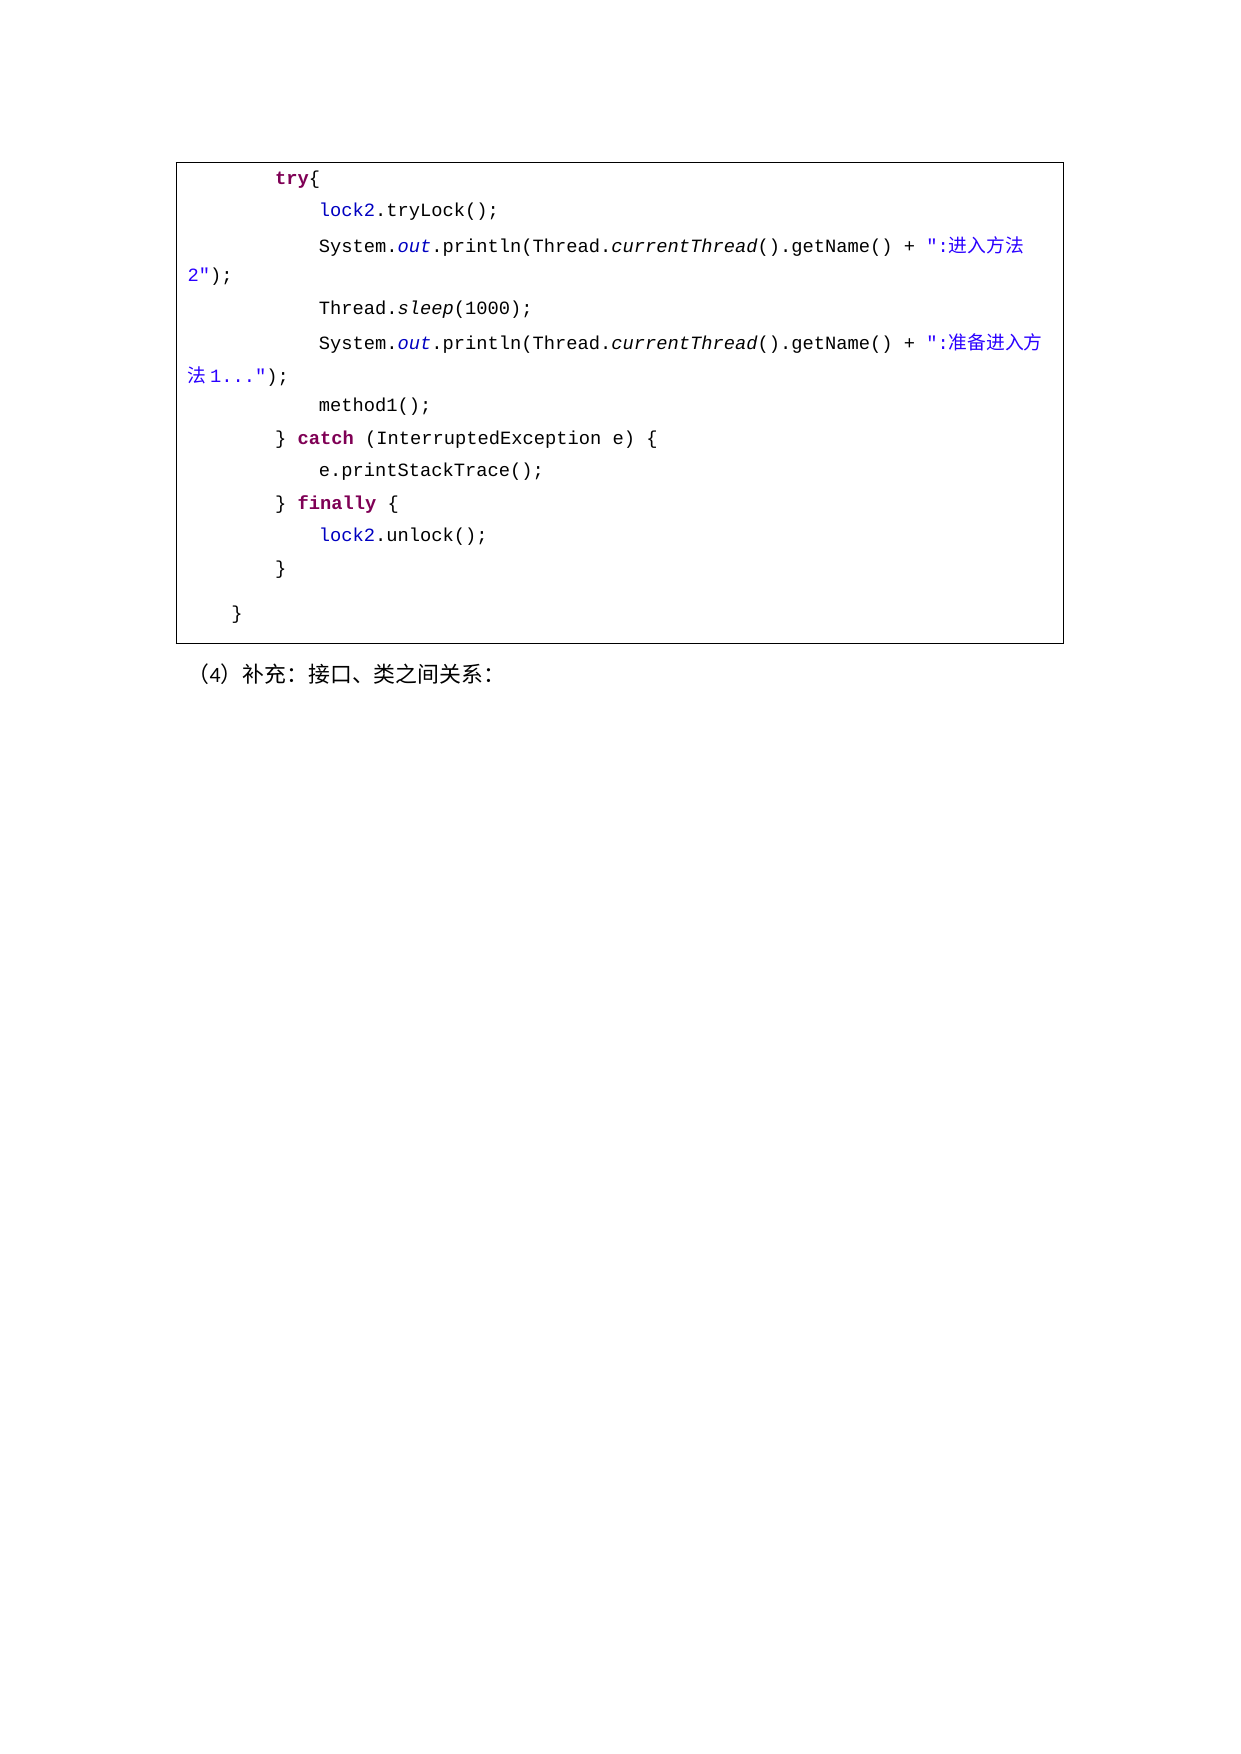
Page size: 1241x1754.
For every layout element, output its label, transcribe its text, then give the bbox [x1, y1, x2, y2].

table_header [177, 163, 1063, 643]
text （4）补充：接口、类之间关系： [187, 657, 1053, 689]
